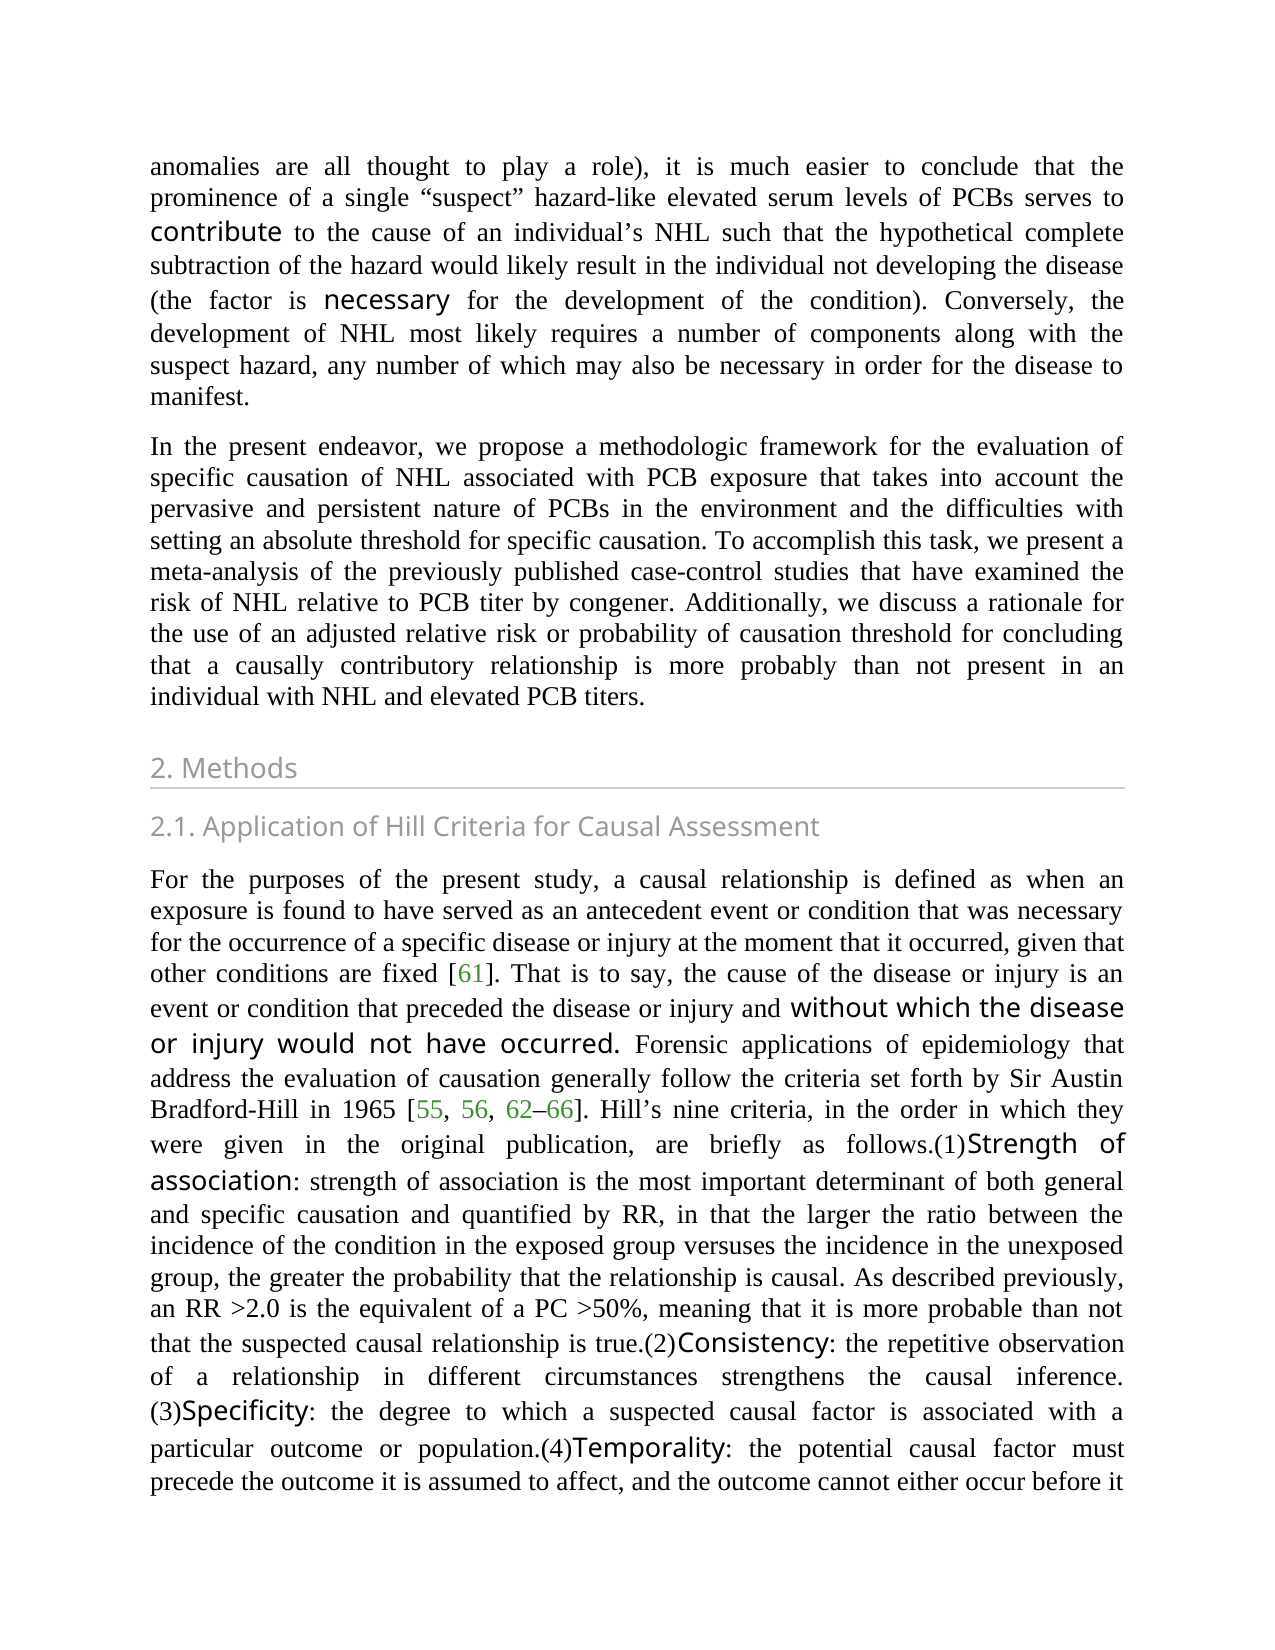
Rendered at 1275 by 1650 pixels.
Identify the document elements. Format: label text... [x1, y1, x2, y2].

text 2. Methods [150, 749, 1125, 787]
text 2.1. Application of Hill Criteria for Causal Assessment [150, 807, 1125, 844]
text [150, 863, 1125, 1496]
text In the present endeavor, we propose a methodologic framework for the evaluation of specific causation of NHL associated with PCB exposure that takes into account the pervasive and persistent nature of PCBs in the environment and the difficulties with setting an absolute threshold for specific causation. To accomplish this task, we present a meta-analysis of the previously published case-control studies that have examined the risk of NHL relative to PCB titer by congener. Additionally, we discuss a rationale for the use of an adjusted relative risk or probability of causation threshold for concluding that a causally contributory relationship is more probably than not present in an individual with NHL and elevated PCB titers. [150, 430, 1125, 711]
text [150, 150, 1125, 411]
